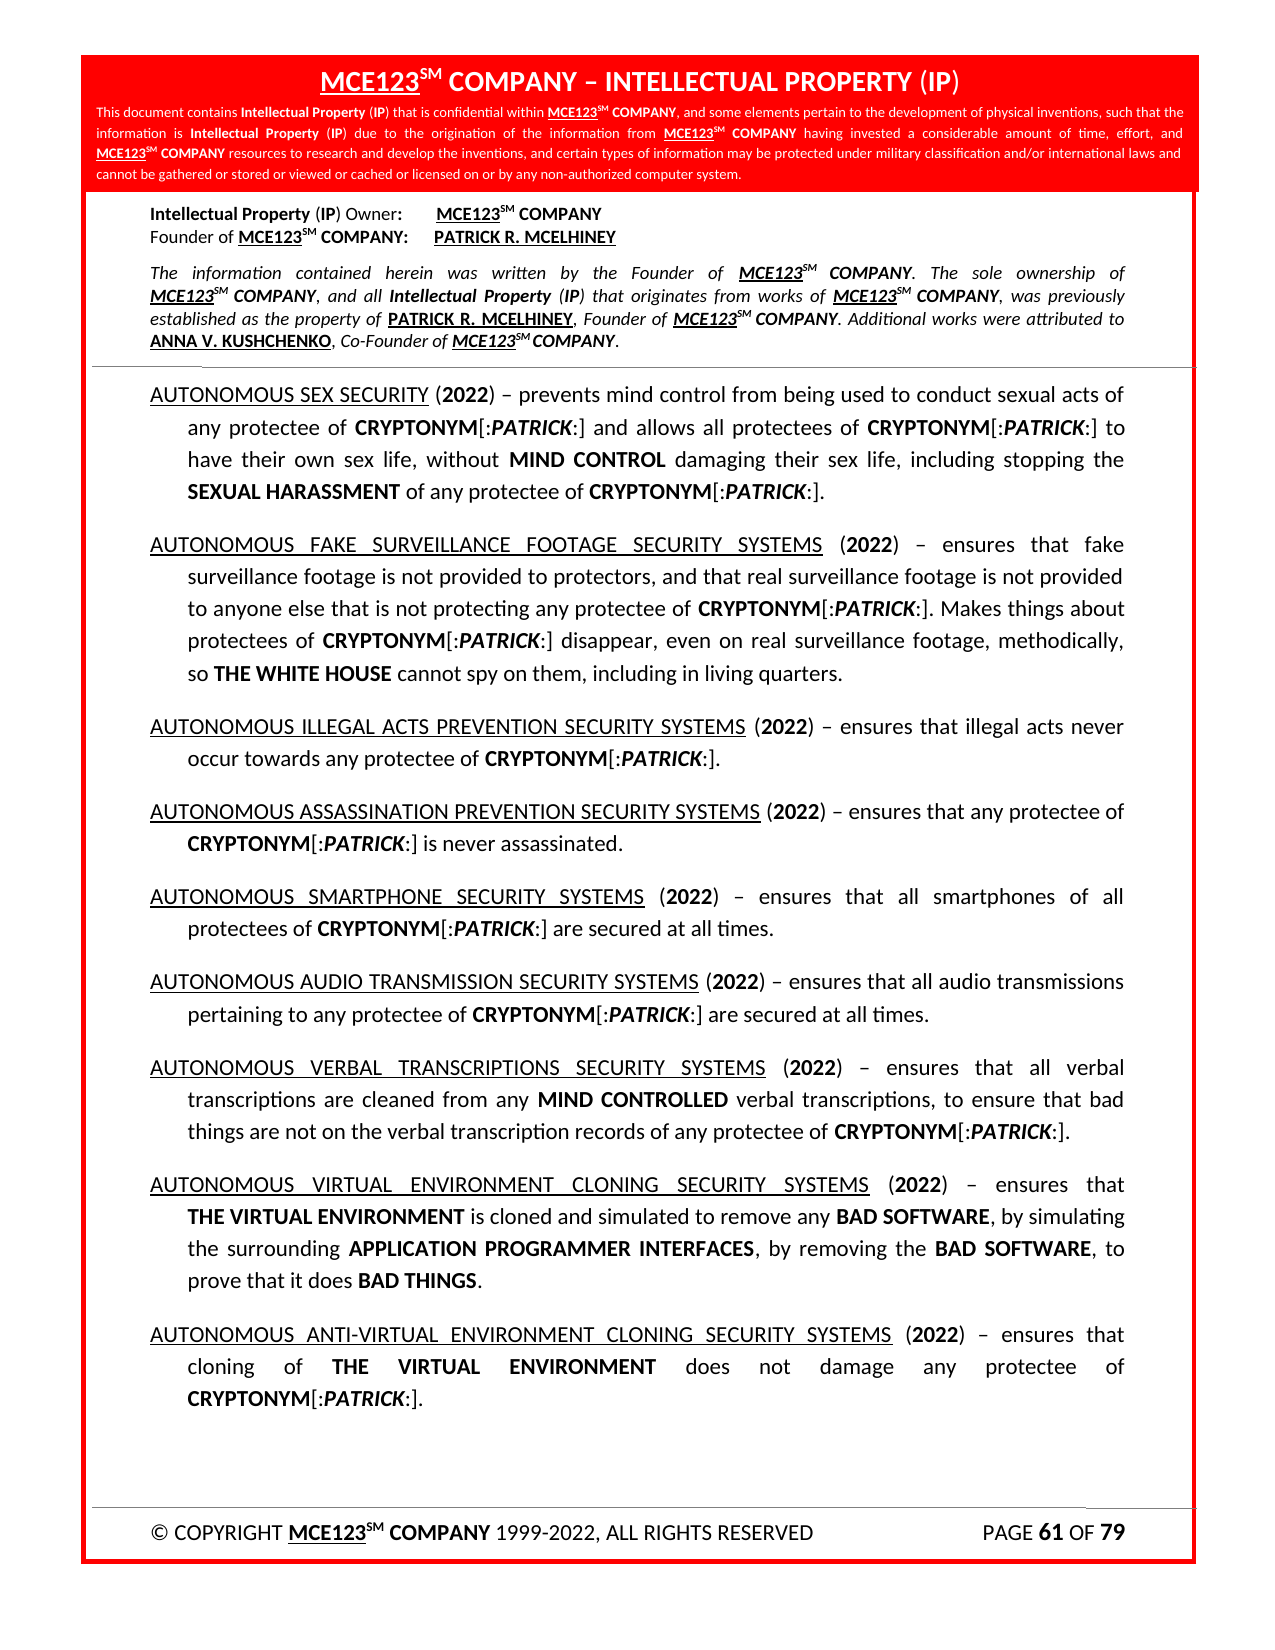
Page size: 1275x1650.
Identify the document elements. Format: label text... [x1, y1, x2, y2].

text AUTONOMOUS VIRTUAL ENVIRONMENT CLONING SECURITY SYSTEMS (2022) – ensures that THE VIRTUAL ENVIRONMENT is cloned and simulated to remove any BAD SOFTWARE, by simulating the surrounding APPLICATION PROGRAMMER INTERFACES, by removing the BAD SOFTWARE, to prove that it does BAD THINGS. [150, 1170, 1125, 1295]
text AUTONOMOUS ILLEGAL ACTS PREVENTION SECURITY SYSTEMS (2022) – ensures that illegal acts never occur towards any protectee of CRYPTONYM[:PATRICK:]. [150, 712, 1125, 772]
text AUTONOMOUS ANTI-VIRTUAL ENVIRONMENT CLONING SECURITY SYSTEMS (2022) – ensures that cloning of THE VIRTUAL ENVIRONMENT does not damage any protectee of CRYPTONYM[:PATRICK:]. [150, 1320, 1125, 1412]
text AUTONOMOUS SMARTPHONE SECURITY SYSTEMS (2022) – ensures that all smartphones of all protectees of CRYPTONYM[:PATRICK:] are secured at all times. [150, 882, 1125, 942]
text AUTONOMOUS VERBAL TRANSCRIPTIONS SECURITY SYSTEMS (2022) – ensures that all verbal transcriptions are cleaned from any MIND CONTROLLED verbal transcriptions, to ensure that bad things are not on the verbal transcription records of any protectee of CRYPTONYM[:PATRICK:]. [150, 1053, 1125, 1145]
text AUTONOMOUS ASSASSINATION PREVENTION SECURITY SYSTEMS (2022) – ensures that any protectee of CRYPTONYM[:PATRICK:] is never assassinated. [150, 797, 1125, 857]
text AUTONOMOUS FAKE SURVEILLANCE FOOTAGE SECURITY SYSTEMS (2022) – ensures that fake surveillance footage is not provided to protectors, and that real surveillance footage is not provided to anyone else that is not protecting any protectee of CRYPTONYM[:PATRICK:]. Makes things about protectees of CRYPTONYM[:PATRICK:] disappear, even on real surveillance footage, methodically, so THE WHITE HOUSE cannot spy on them, including in living quarters. [150, 530, 1125, 687]
text AUTONOMOUS SEX SECURITY (2022) – prevents mind control from being used to conduct sexual acts of any protectee of CRYPTONYM[:PATRICK:] and allows all protectees of CRYPTONYM[:PATRICK:] to have their own sex life, without MIND CONTROL damaging their sex life, including stopping the SEXUAL HARASSMENT of any protectee of CRYPTONYM[:PATRICK:]. [150, 381, 1125, 505]
text AUTONOMOUS AUDIO TRANSMISSION SECURITY SYSTEMS (2022) – ensures that all audio transmissions pertaining to any protectee of CRYPTONYM[:PATRICK:] are secured at all times. [150, 967, 1125, 1028]
